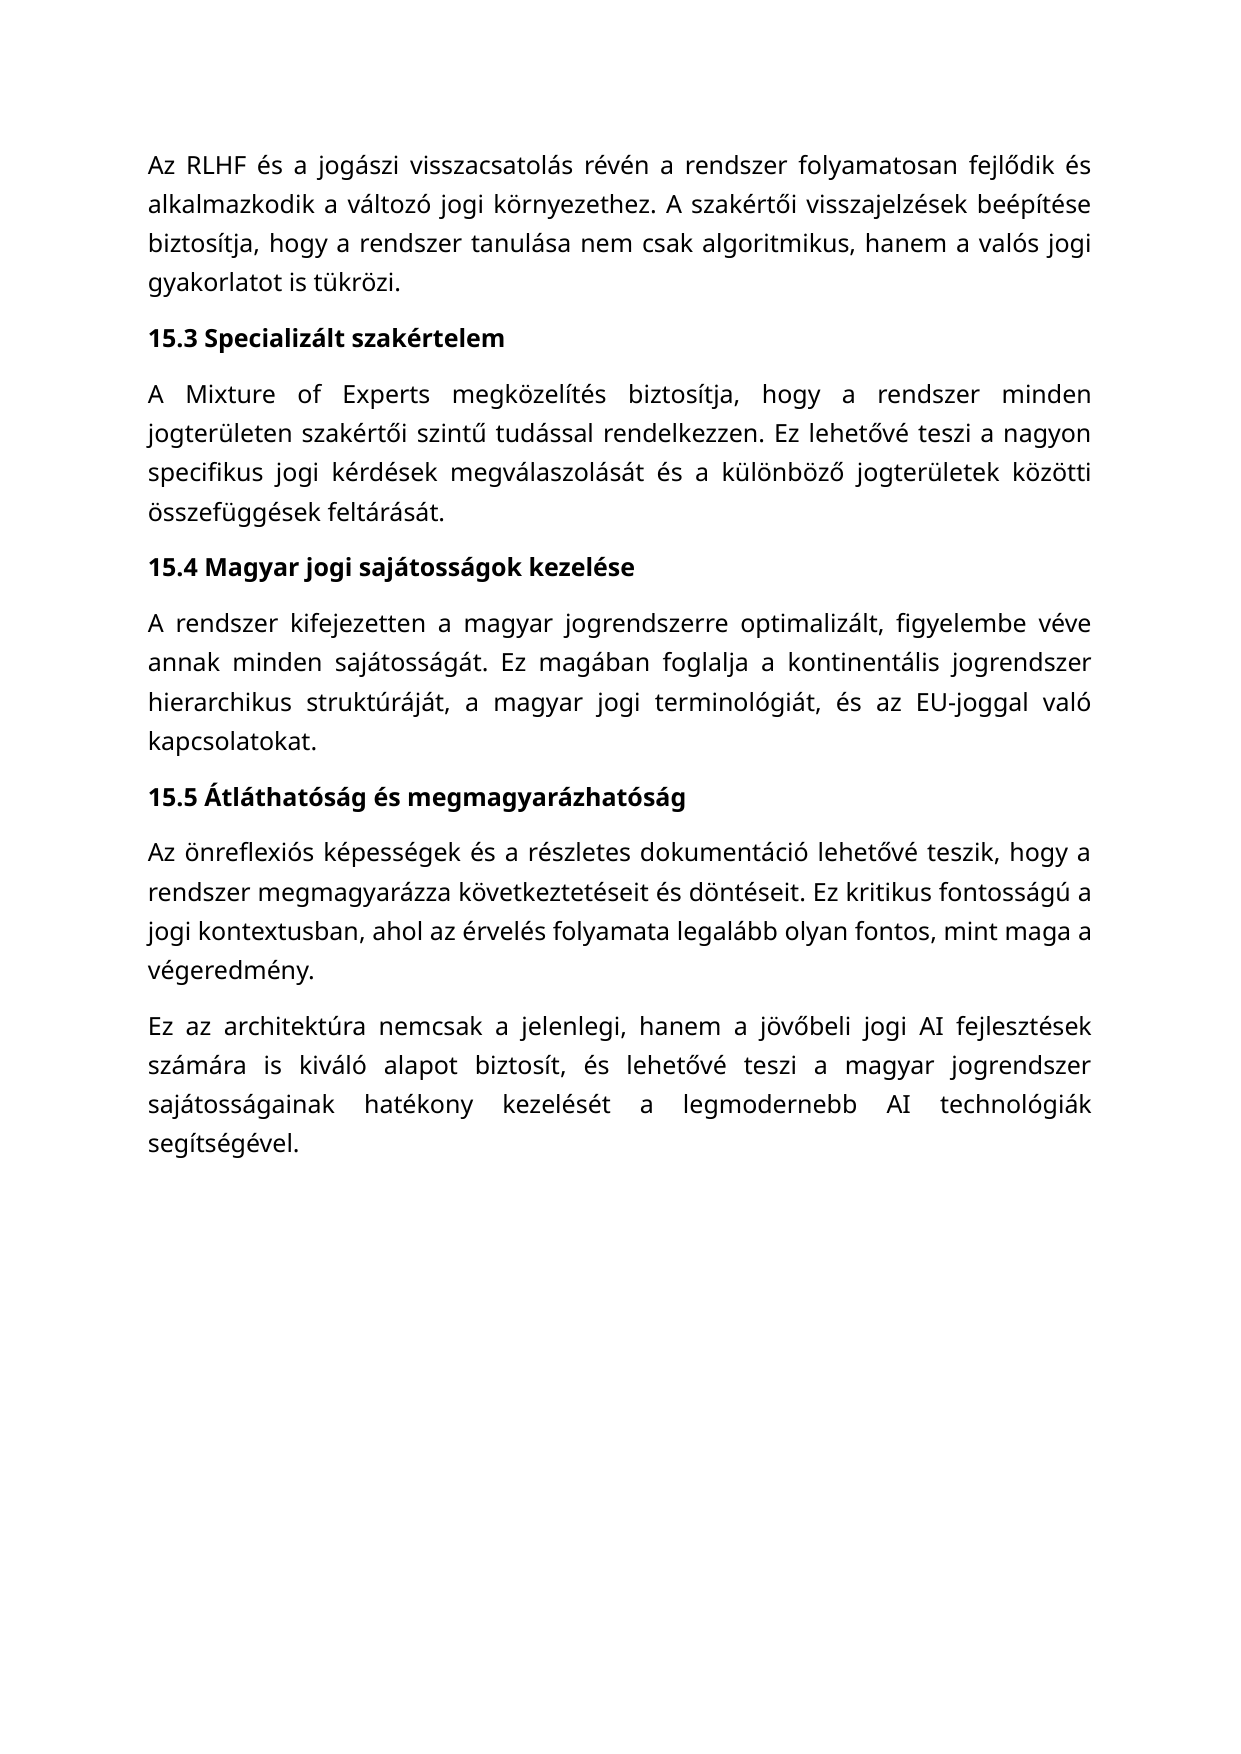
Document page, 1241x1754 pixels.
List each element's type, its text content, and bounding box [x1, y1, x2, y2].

text A rendszer kifejezetten a magyar jogrendszerre optimalizált, figyelembe véve annak minden sajátosságát. Ez magában foglalja a kontinentális jogrendszer hierarchikus struktúráját, a magyar jogi terminológiát, és az EU-joggal való kapcsolatokat. [148, 606, 1093, 757]
text Ez az architektúra nemcsak a jelenlegi, hanem a jövőbeli jogi AI fejlesztések számára is kiváló alapot biztosít, és lehetővé teszi a magyar jogrendszer sajátosságainak hatékony kezelését a legmodernebb AI technológiák segítségével. [148, 1008, 1093, 1160]
text 15.5 Átláthatóság és megmagyarázhatóság [148, 779, 1093, 813]
text Az RLHF és a jogászi visszacsatolás révén a rendszer folyamatosan fejlődik és alkalmazkodik a változó jogi környezethez. A szakértői visszajelzések beépítése biztosítja, hogy a rendszer tanulása nem csak algoritmikus, hanem a valós jogi gyakorlatot is tükrözi. [148, 148, 1093, 299]
text A Mixture of Experts megközelítés biztosítja, hogy a rendszer minden jogterületen szakértői szintű tudással rendelkezzen. Ez lehetővé teszi a nagyon specifikus jogi kérdések megválaszolását és a különböző jogterületek közötti összefüggések feltárását. [148, 377, 1093, 528]
text 15.3 Specializált szakértelem [148, 321, 1093, 355]
text Az önreflexiós képességek és a részletes dokumentáció lehetővé teszik, hogy a rendszer megmagyarázza következtetéseit és döntéseit. Ez kritikus fontosságú a jogi kontextusban, ahol az érvelés folyamata legalább olyan fontos, mint maga a végeredmény. [148, 835, 1093, 987]
text 15.4 Magyar jogi sajátosságok kezelése [148, 550, 1093, 584]
